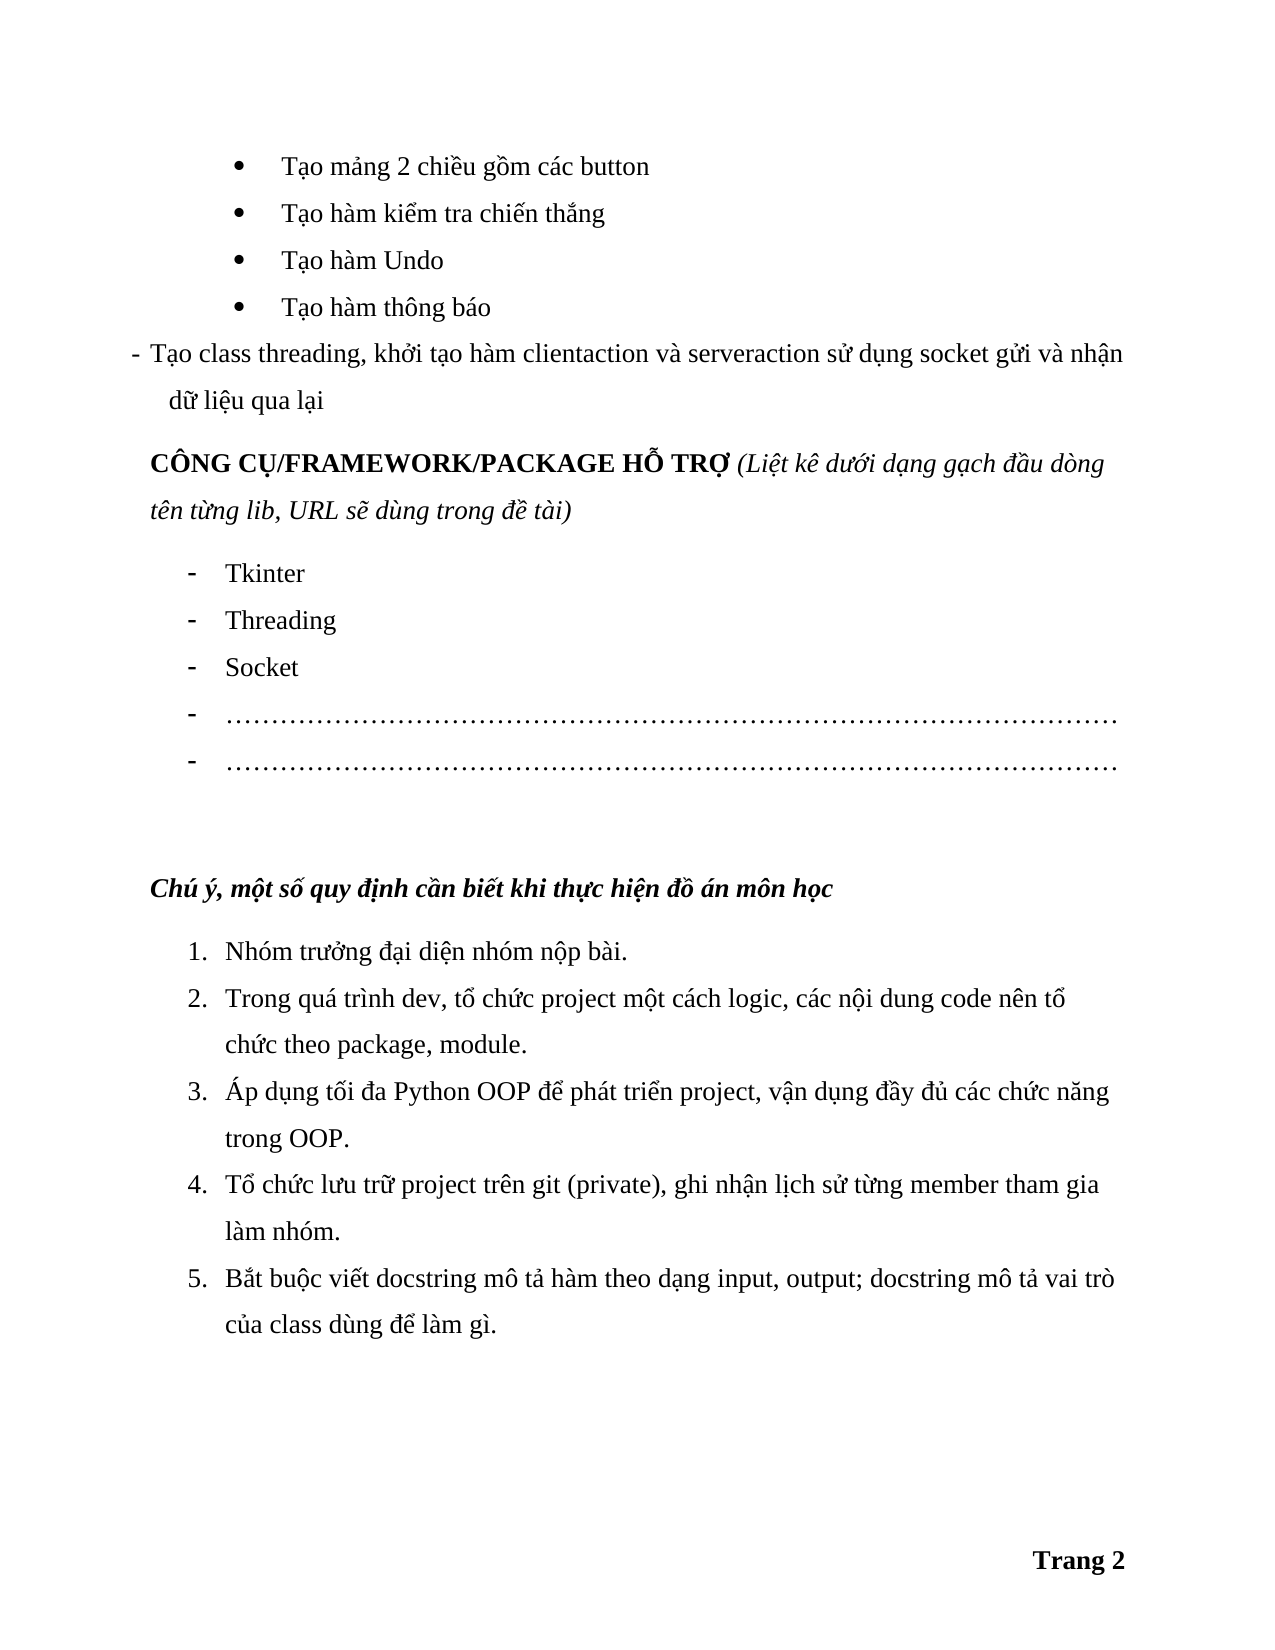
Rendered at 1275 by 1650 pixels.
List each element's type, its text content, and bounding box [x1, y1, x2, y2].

list Bắt buộc viết docstring mô tả hàm theo dạng input, output; docstring mô tả vai trò của class dùng để làm gì. [187, 1262, 1125, 1340]
list Socket [187, 651, 1125, 682]
list Nhóm trưởng đại diện nhóm nộp bài. [187, 935, 1125, 966]
text Chú ý, một số quy định cần biết khi thực hiện đồ án môn học [150, 872, 1125, 903]
list Tạo hàm Undo [234, 244, 1125, 275]
list Tkinter [187, 557, 1125, 589]
list ……………………………………………………………………………………… [187, 698, 1125, 729]
list ……………………………………………………………………………………… [187, 745, 1125, 776]
list Tạo class threading, khởi tạo hàm clientaction và serveraction sử dụng socket gửi và nhận dữ liệu qua lại [131, 337, 1125, 415]
text CÔNG CỤ/FRAMEWORK/PACKAGE HỖ TRỢ (Liệt kê dưới dạng gạch đầu dòng tên từng lib, URL sẽ dùng trong đề tài) [150, 447, 1125, 525]
list Tạo hàm thông báo [234, 291, 1125, 322]
list Threading [187, 604, 1125, 636]
list Tổ chức lưu trữ project trên git (private), ghi nhận lịch sử từng member tham gia làm nhóm. [187, 1168, 1125, 1246]
list Trong quá trình dev, tổ chức project một cách logic, các nội dung code nên tổ chức theo package, module. [187, 982, 1125, 1060]
list Tạo hàm kiểm tra chiến thắng [234, 197, 1125, 228]
list Áp dụng tối đa Python OOP để phát triển project, vận dụng đầy đủ các chức năng trong OOP. [187, 1075, 1125, 1153]
list Tạo mảng 2 chiều gồm các button [234, 150, 1125, 181]
